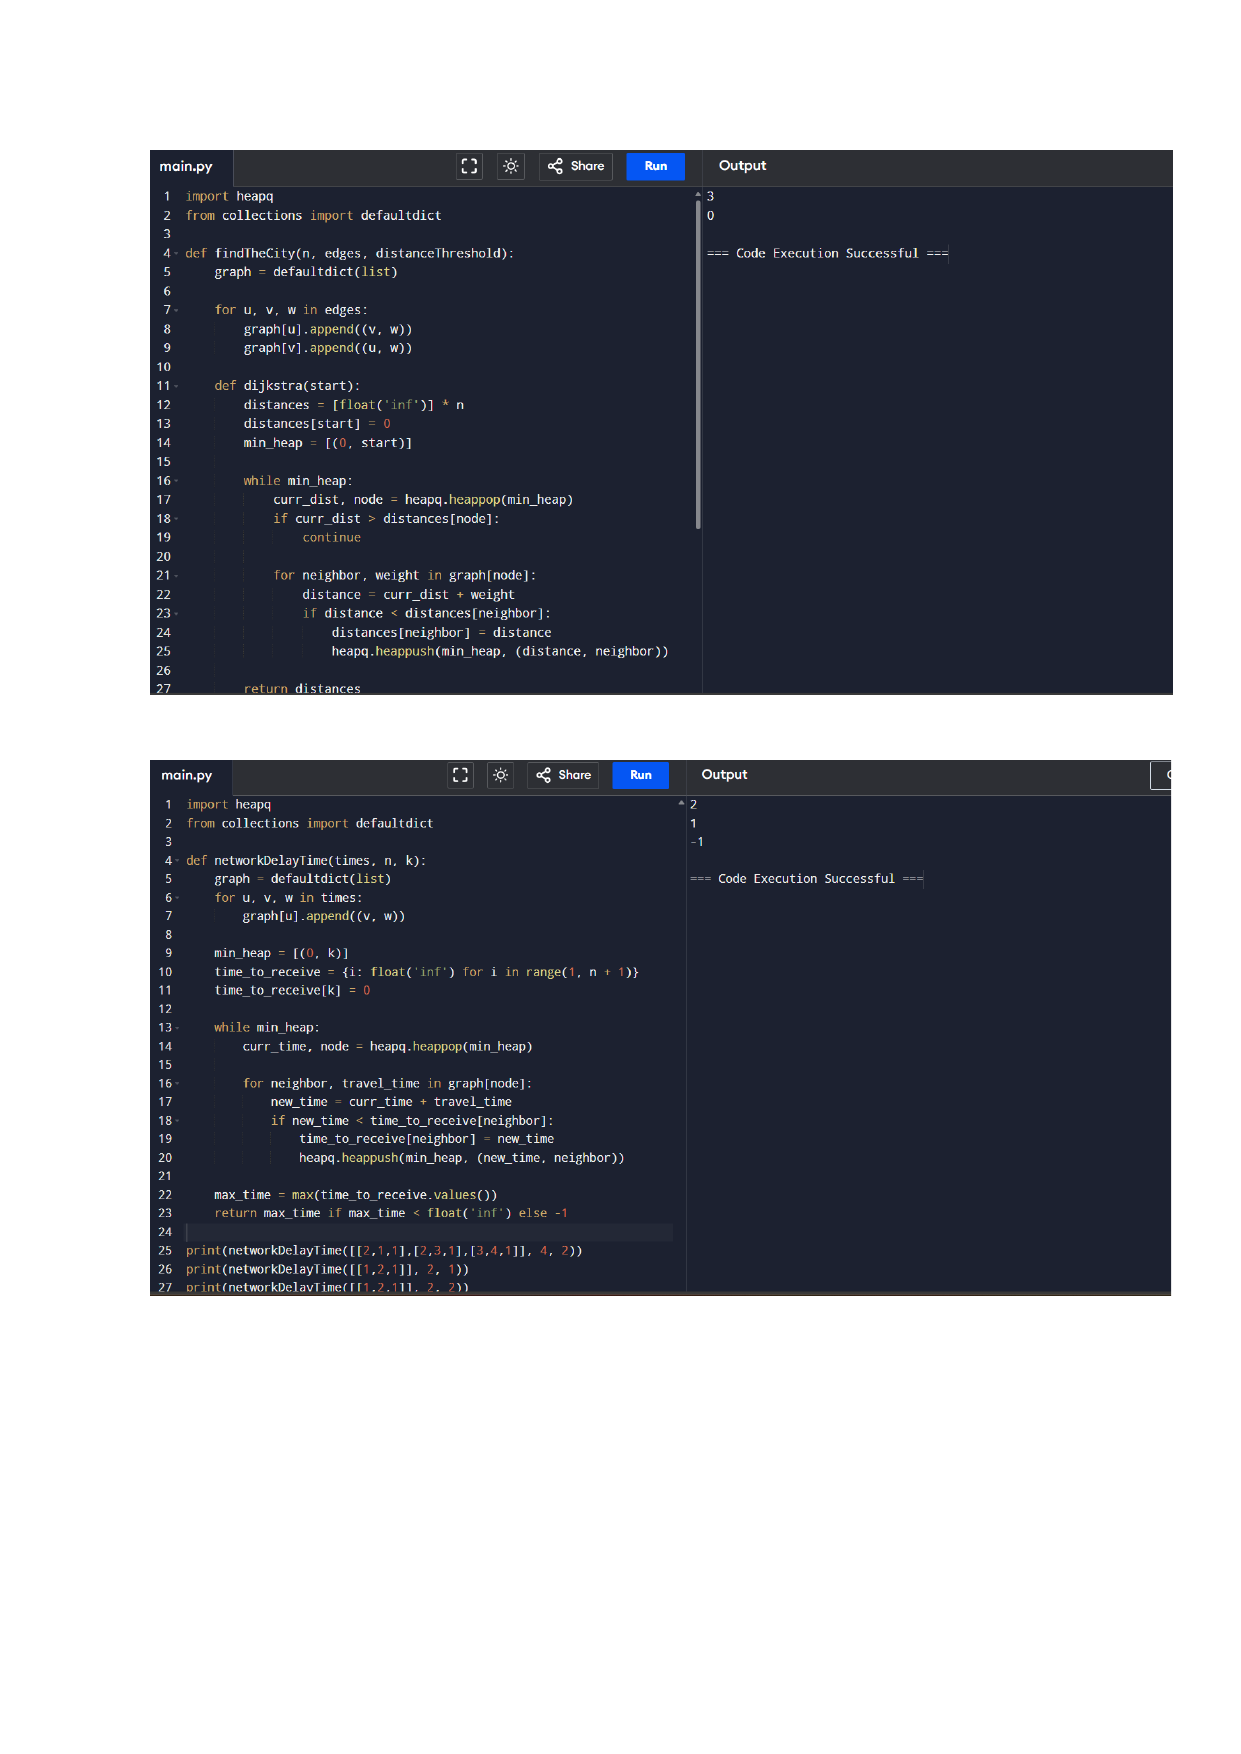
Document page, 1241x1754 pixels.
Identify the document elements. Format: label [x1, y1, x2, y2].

picture [150, 150, 1173, 695]
picture [150, 760, 1172, 1296]
